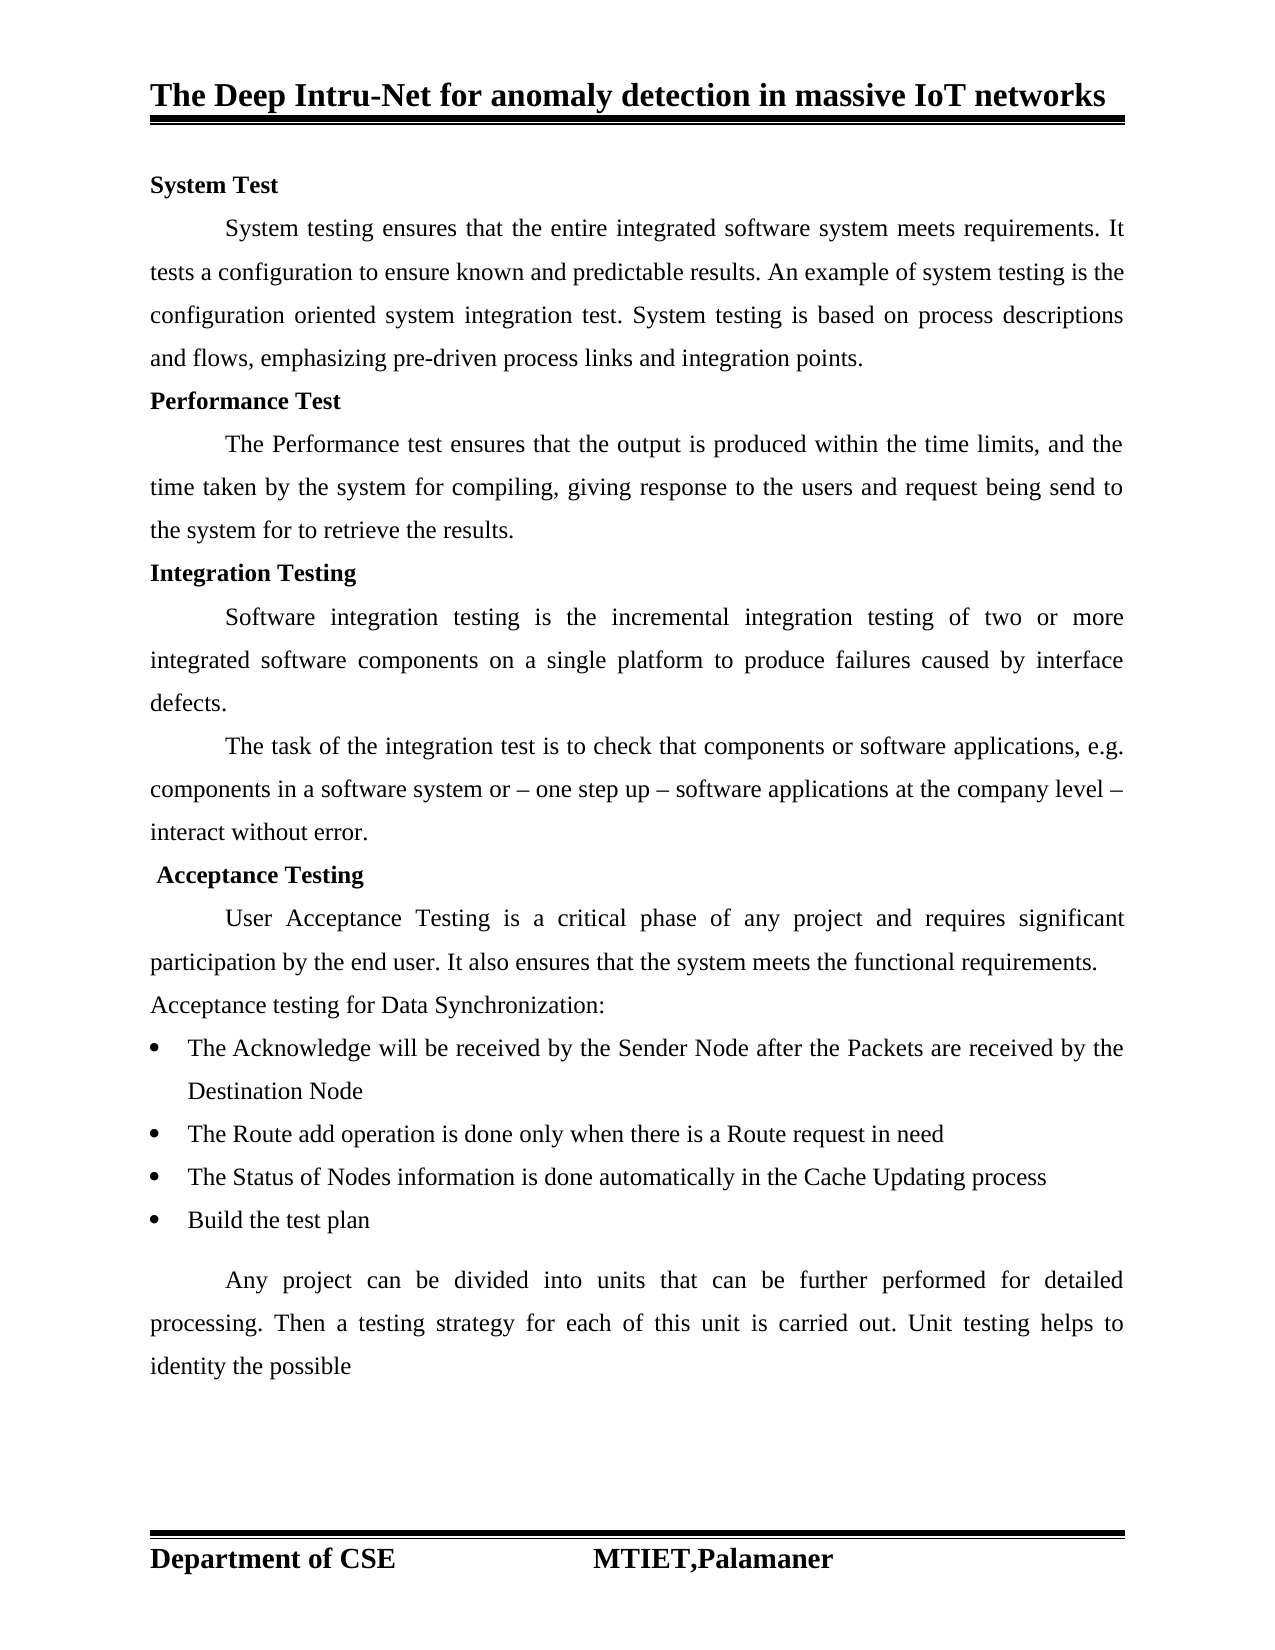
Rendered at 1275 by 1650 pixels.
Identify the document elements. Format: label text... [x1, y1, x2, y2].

list The Route add operation is done only when there is a Route request in need [150, 1119, 1125, 1148]
list The Status of Nodes information is done automatically in the Cache Updating process [150, 1162, 1125, 1191]
text Any project can be divided into units that can be further performed for detailed processing. Then a testing strategy for each of this unit is carried out. Unit testing helps to identity the possible [150, 1265, 1125, 1380]
text Performance Test [150, 386, 1125, 415]
text Acceptance Testing [150, 860, 1125, 889]
text Integration Testing [150, 558, 1125, 587]
text System Test [150, 170, 1125, 199]
list Build the test plan [150, 1205, 1125, 1234]
text The task of the integration test is to check that components or software applications, e.g. components in a software system or – one step up – software applications at the company level – interact without error. [150, 731, 1125, 846]
text Software integration testing is the incremental integration testing of two or more integrated software components on a single platform to produce failures caused by interface defects. [150, 602, 1125, 717]
text User Acceptance Testing is a critical phase of any project and requires significant participation by the end user. It also ensures that the system meets the functional requirements. [150, 903, 1125, 975]
text Acceptance testing for Data Synchronization: [150, 990, 1125, 1018]
text The Performance test ensures that the output is produced within the time limits, and the time taken by the system for compiling, giving response to the users and request being send to the system for to retrieve the results. [150, 429, 1125, 544]
list The Acknowledge will be received by the Sender Node after the Packets are received by the Destination Node [150, 1033, 1125, 1105]
text System testing ensures that the entire integrated software system meets requirements. It tests a configuration to ensure known and predictable results. An example of system testing is the configuration oriented system integration test. System testing is based on process descriptions and flows, emphasizing pre-driven process links and integration points. [150, 213, 1125, 372]
